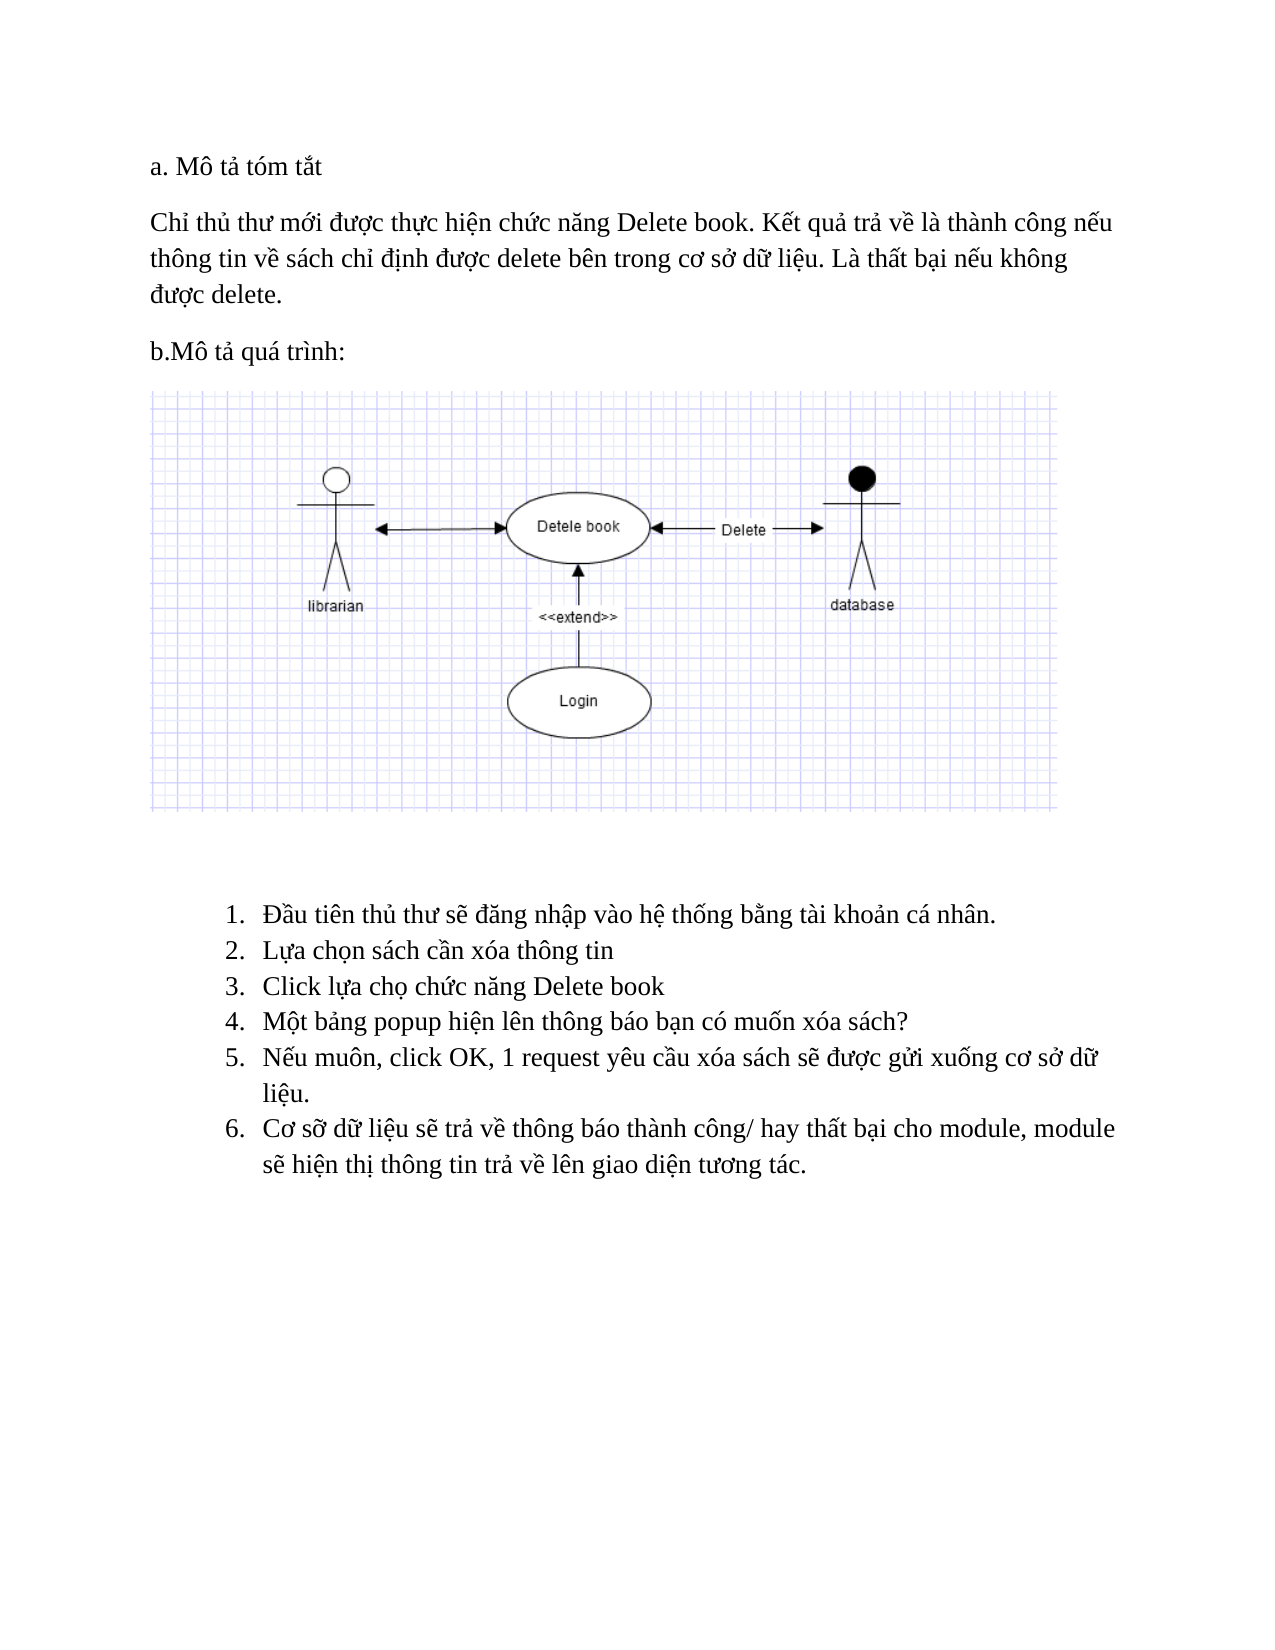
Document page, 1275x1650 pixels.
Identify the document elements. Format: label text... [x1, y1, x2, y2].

list Lựa chọn sách cần xóa thông tin [225, 934, 1125, 965]
list Đầu tiên thủ thư sẽ đăng nhập vào hệ thống bằng tài khoản cá nhân. [225, 898, 1125, 929]
list Click lựa chọ chức năng Delete book [225, 970, 1125, 1001]
text Chỉ thủ thư mới được thực hiện chức năng Delete book. Kết quả trả về là thành công nếu thông tin về sách chỉ định được delete bên trong cơ sở dữ liệu. Là thất bại nếu không được delete. [150, 207, 1125, 309]
list Một bảng popup hiện lên thông báo bạn có muốn xóa sách? [225, 1005, 1125, 1037]
picture [150, 391, 1058, 812]
list Cơ sỡ dữ liệu sẽ trả về thông báo thành công/ hay thất bại cho module, module sẽ hiện thị thông tin trả về lên giao diện tương tác. [225, 1113, 1125, 1179]
text b.Mô tả quá trình: [150, 334, 1125, 366]
list Nếu muôn, click OK, 1 request yêu cầu xóa sách sẽ được gửi xuống cơ sở dữ liệu. [225, 1041, 1125, 1108]
text a. Mô tả tóm tắt [150, 150, 1125, 181]
